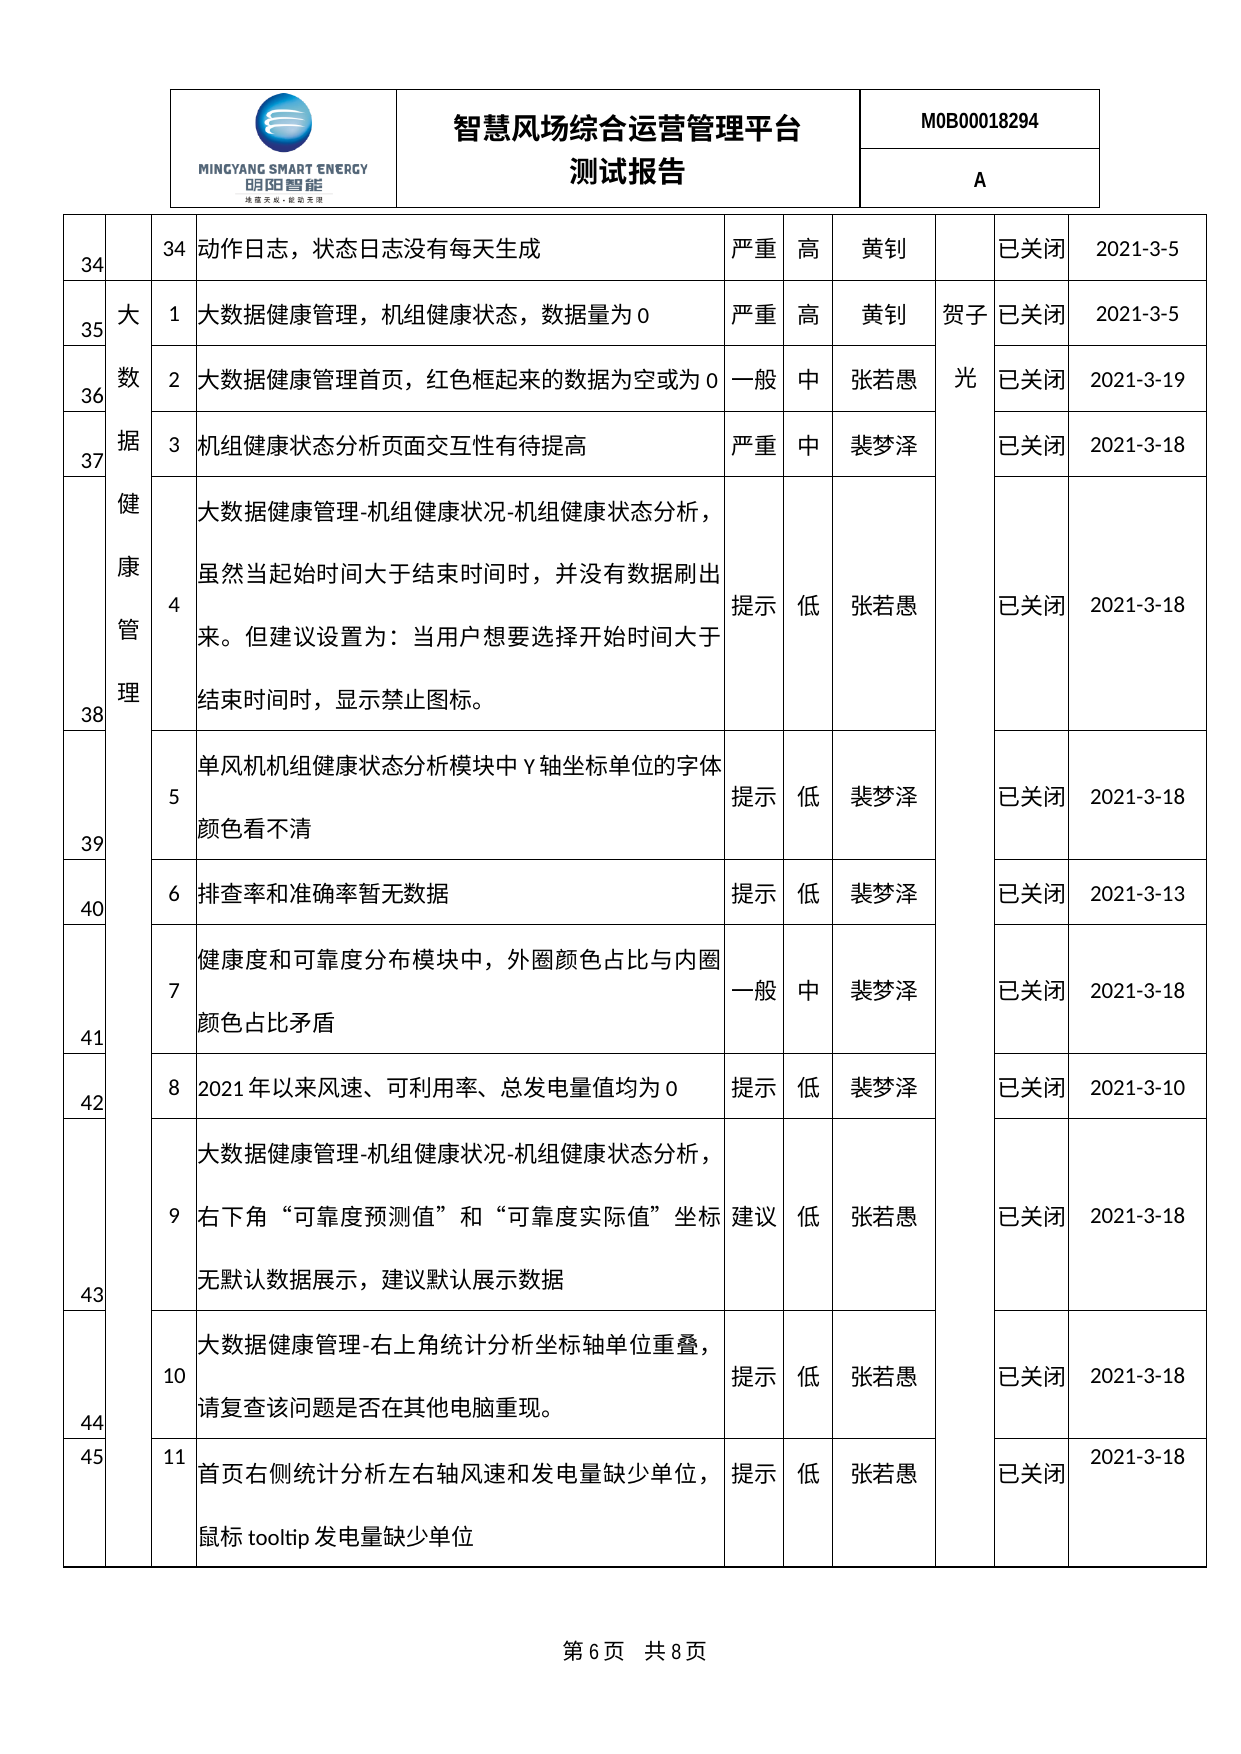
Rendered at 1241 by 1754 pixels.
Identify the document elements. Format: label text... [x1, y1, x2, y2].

table_cell 41 [64, 925, 105, 1053]
table_cell 已关闭 [995, 731, 1068, 859]
table_cell 排查率和准确率暂无数据 [197, 860, 724, 924]
table_cell 已关闭 [995, 1311, 1068, 1438]
table_cell 已关闭 [995, 412, 1068, 476]
table_cell 动作日志，状态日志没有每天生成 [197, 215, 724, 279]
table_cell 张若愚 [833, 1119, 935, 1309]
table_cell 2021年以来风速、可利用率、总发电量值均为0 [197, 1054, 724, 1118]
table_cell 43 [64, 1119, 105, 1309]
table_cell 首页右侧统计分析左右轴风速和发电量缺少单位，鼠标tooltip发电量缺少单位 [197, 1439, 724, 1566]
table_cell 裴梦泽 [833, 412, 935, 476]
table_cell 黄钊 [833, 215, 935, 279]
table_cell 已关闭 [995, 1119, 1068, 1309]
table_cell 8 [152, 1054, 196, 1118]
table_cell 34 [152, 215, 196, 279]
table_cell 裴梦泽 [833, 925, 935, 1053]
table_cell 一般 [725, 346, 783, 411]
table_cell 低 [784, 1054, 832, 1118]
table_cell 提示 [725, 1054, 783, 1118]
table_cell 44 [64, 1311, 105, 1438]
table_cell 2021-3-18 [1069, 731, 1206, 859]
table_cell 1 [152, 281, 196, 345]
table_cell 已关闭 [995, 860, 1068, 924]
table_cell 严重 [725, 412, 783, 476]
table_cell 36 [64, 346, 105, 411]
table_cell 2021-3-13 [1069, 860, 1206, 924]
table_cell 2021-3-18 [1069, 925, 1206, 1053]
table_cell 提示 [725, 1439, 783, 1566]
table_cell 严重 [725, 281, 783, 345]
table_cell 2021-3-10 [1069, 1054, 1206, 1118]
table_cell 5 [152, 731, 196, 859]
table_cell 35 [64, 281, 105, 345]
table_cell 7 [152, 925, 196, 1053]
table_cell 45 [64, 1439, 105, 1566]
table_cell 低 [784, 1119, 832, 1309]
table_cell 裴梦泽 [833, 860, 935, 924]
table_cell 健康度和可靠度分布模块中，外圈颜色占比与内圈颜色占比矛盾 [197, 925, 724, 1053]
table_cell 已关闭 [995, 346, 1068, 411]
table_cell 大数据健康管理-机组健康状况-机组健康状态分析，右下角“可靠度预测值”和“可靠度实际值”坐标无默认数据展示，建议默认展示数据 [197, 1119, 724, 1309]
table_cell 6 [152, 860, 196, 924]
table_cell 4 [152, 477, 196, 730]
table_cell 已关闭 [995, 1439, 1068, 1566]
table_cell 一般 [725, 925, 783, 1053]
table_cell 大数据健康管理-右上角统计分析坐标轴单位重叠，请复查该问题是否在其他电脑重现。 [197, 1311, 724, 1438]
table_cell 张若愚 [833, 1439, 935, 1566]
table_cell 已关闭 [995, 281, 1068, 345]
table_cell 38 [64, 477, 105, 730]
table_cell 已关闭 [995, 925, 1068, 1053]
table_cell 单风机机组健康状态分析模块中Y轴坐标单位的字体颜色看不清 [197, 731, 724, 859]
table_cell 2021-3-5 [1069, 281, 1206, 345]
table_cell 低 [784, 860, 832, 924]
table_cell 39 [64, 731, 105, 859]
table_cell 2021-3-18 [1069, 1311, 1206, 1438]
table_cell 低 [784, 1439, 832, 1566]
table_cell 大数据健康管理首页，红色框起来的数据为空或为0 [197, 346, 724, 411]
table_cell 2021-3-18 [1069, 412, 1206, 476]
table_cell 2021-3-5 [1069, 215, 1206, 279]
table_cell 2021-3-19 [1069, 346, 1206, 411]
table_cell 已关闭 [995, 1054, 1068, 1118]
table_cell 张若愚 [833, 346, 935, 411]
table_cell 张若愚 [833, 477, 935, 730]
table_cell 11 [152, 1439, 196, 1566]
table_cell 已关闭 [995, 477, 1068, 730]
table_cell 提示 [725, 860, 783, 924]
table_cell 低 [784, 477, 832, 730]
table_cell 裴梦泽 [833, 731, 935, 859]
table_cell 已关闭 [995, 215, 1068, 279]
table_cell 低 [784, 1311, 832, 1438]
table_cell 10 [152, 1311, 196, 1438]
table_cell 37 [64, 412, 105, 476]
picture [199, 93, 368, 203]
table_cell 大数据健康管理-机组健康状况-机组健康状态分析，虽然当起始时间大于结束时间时，并没有数据刷出来。但建议设置为：当用户想要选择开始时间大于结束时间时，显示禁止图标。 [197, 477, 724, 730]
table_cell 严重 [725, 215, 783, 279]
table_cell 2 [152, 346, 196, 411]
table_cell 贺子光 [936, 281, 994, 1566]
table_cell 中 [784, 412, 832, 476]
table_cell 高 [784, 281, 832, 345]
table_cell 中 [784, 925, 832, 1053]
table_cell 9 [152, 1119, 196, 1309]
table_cell 提示 [725, 477, 783, 730]
table_cell 低 [784, 731, 832, 859]
table_cell 2021-3-18 [1069, 477, 1206, 730]
table_cell 2021-3-18 [1069, 1439, 1206, 1566]
table_cell 裴梦泽 [833, 1054, 935, 1118]
table_cell 2021-3-18 [1069, 1119, 1206, 1309]
table_cell 张若愚 [833, 1311, 935, 1438]
table_cell 40 [64, 860, 105, 924]
table_cell 提示 [725, 1311, 783, 1438]
table_cell 3 [152, 412, 196, 476]
table_cell 建议 [725, 1119, 783, 1309]
table_cell 大数据健康管理 [106, 281, 151, 1566]
table_cell 机组健康状态分析页面交互性有待提高 [197, 412, 724, 476]
table_cell 提示 [725, 731, 783, 859]
table_cell 42 [64, 1054, 105, 1118]
table_cell 高 [784, 215, 832, 279]
table_cell 黄钊 [833, 281, 935, 345]
table_cell 大数据健康管理，机组健康状态，数据量为0 [197, 281, 724, 345]
table_cell 中 [784, 346, 832, 411]
table_cell 34 [64, 215, 105, 279]
